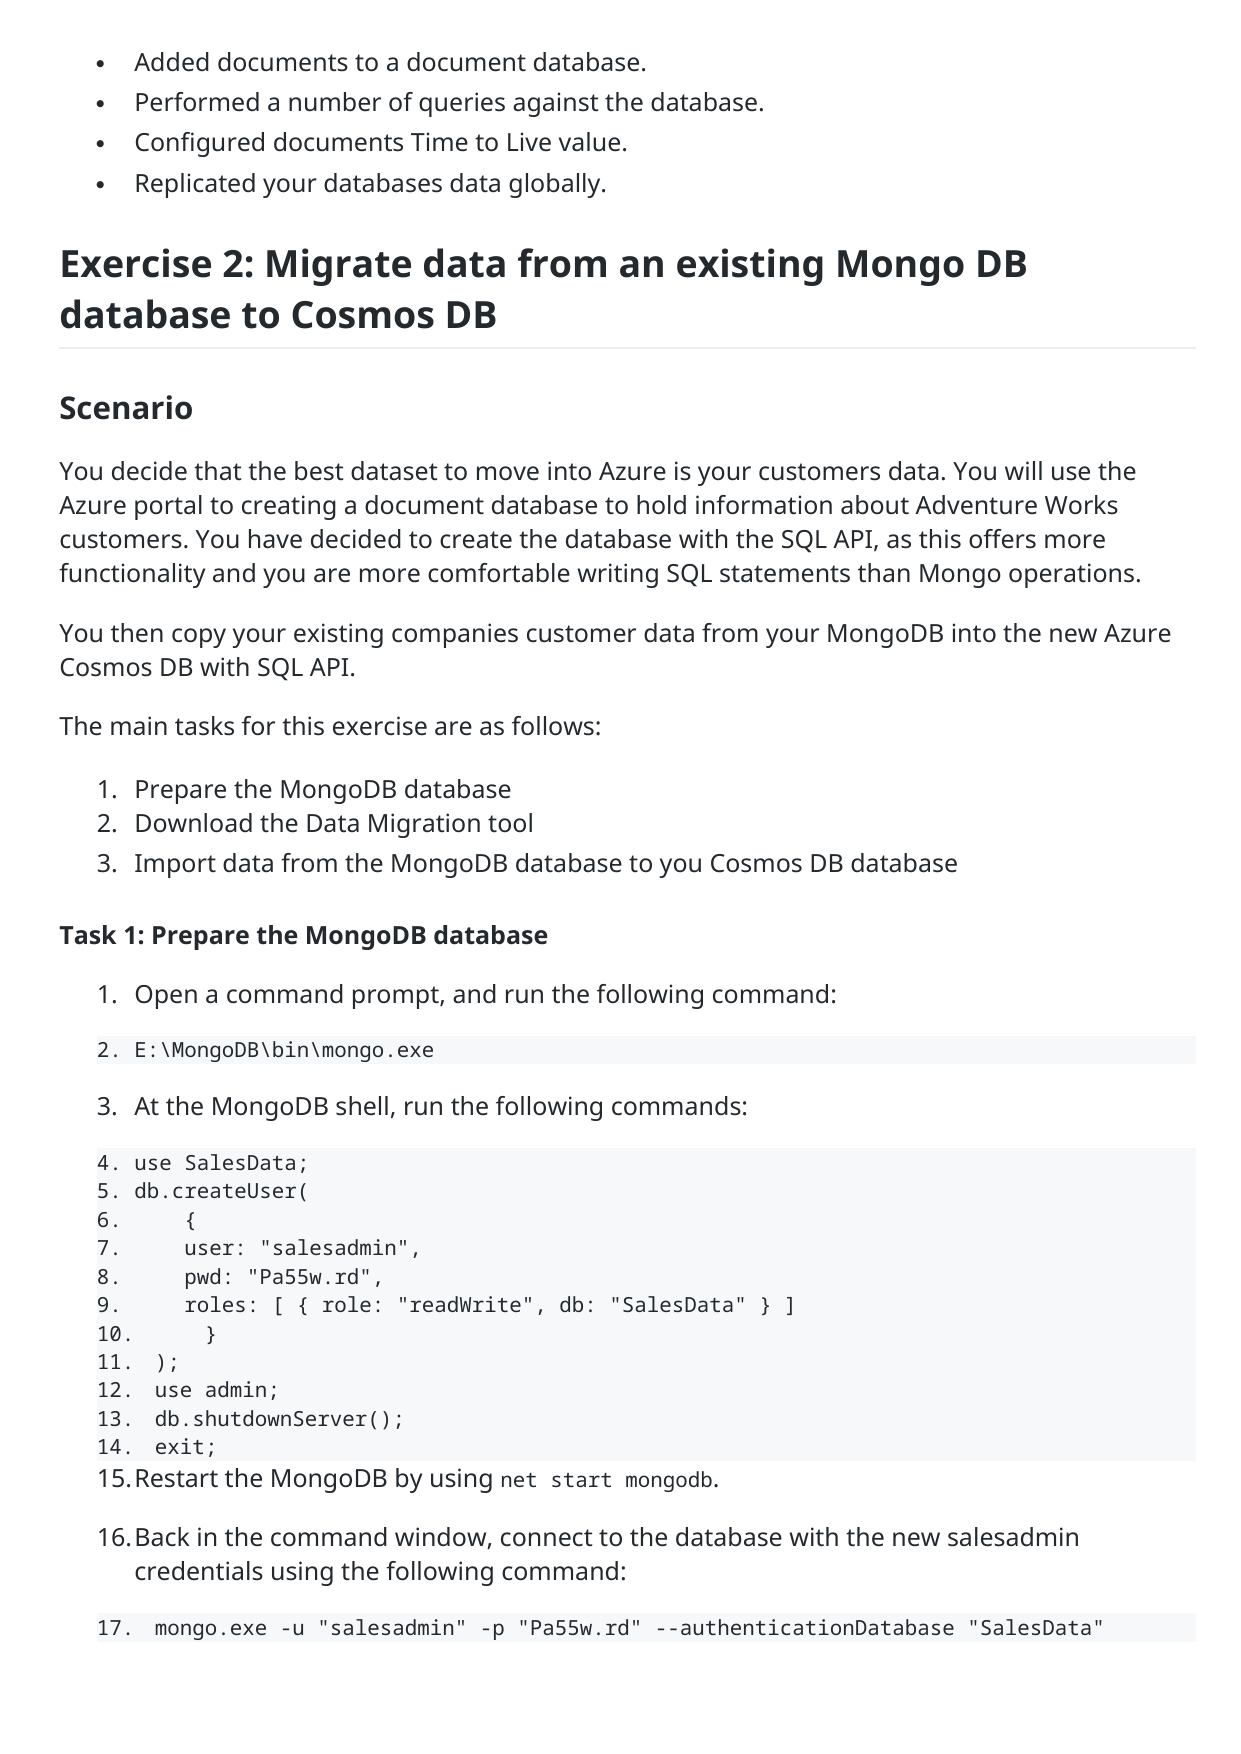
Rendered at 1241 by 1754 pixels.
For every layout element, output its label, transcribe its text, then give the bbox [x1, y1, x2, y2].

list user: "salesadmin", [97, 1233, 1196, 1262]
text You decide that the best dataset to move into Azure is your customers data. You will use the Azure portal to creating a document database to hold information about Adventure Works customers. You have decided to create the database with the SQL API, as this offers more functionality and you are more comfortable writing SQL statements than Mongo operations. [59, 454, 1196, 590]
list Added documents to a document database. [97, 44, 1196, 78]
text The main tasks for this exercise are as follows: [59, 708, 1196, 742]
list At the MongoDB shell, run the following commands: [97, 1089, 1196, 1123]
list Prepare the MongoDB database [97, 772, 1196, 806]
text You then copy your existing companies customer data from your MongoDB into the new Azure Cosmos DB with SQL API. [59, 615, 1196, 683]
list E:\MongoDB\bin\mongo.exe [97, 1036, 1196, 1064]
list pwd: "Pa55w.rd", [97, 1262, 1196, 1290]
list { [97, 1205, 1196, 1233]
list Open a command prompt, and run the following command: [97, 977, 1196, 1011]
list db.shutdownServer(); [97, 1404, 1196, 1432]
list use admin; [97, 1376, 1196, 1404]
list Restart the MongoDB by using net start mongodb. [97, 1461, 1196, 1495]
list Replicated your databases data globally. [97, 165, 1196, 199]
list Import data from the MongoDB database to you Cosmos DB database [97, 846, 1196, 880]
text Scenario [59, 386, 1196, 429]
list use SalesData; [97, 1148, 1196, 1177]
list Configured documents Time to Live value. [97, 125, 1196, 159]
list Download the Data Migration tool [97, 806, 1196, 840]
list roles: [ { role: "readWrite", db: "SalesData" } ] [97, 1290, 1196, 1319]
list } [97, 1319, 1196, 1347]
list ); [97, 1347, 1196, 1376]
text Task 1: Prepare the MongoDB database [59, 917, 1196, 952]
list Performed a number of queries against the database. [97, 85, 1196, 119]
text Exercise 2: Migrate data from an existing Mongo DB database to Cosmos DB [59, 237, 1196, 347]
list Back in the command window, connect to the database with the new salesadmin credentials using the following command: [97, 1520, 1196, 1588]
list exit; [97, 1432, 1196, 1461]
list mongo.exe -u "salesadmin" -p "Pa55w.rd" --authenticationDatabase "SalesData" [97, 1613, 1196, 1642]
list db.createUser( [97, 1177, 1196, 1205]
